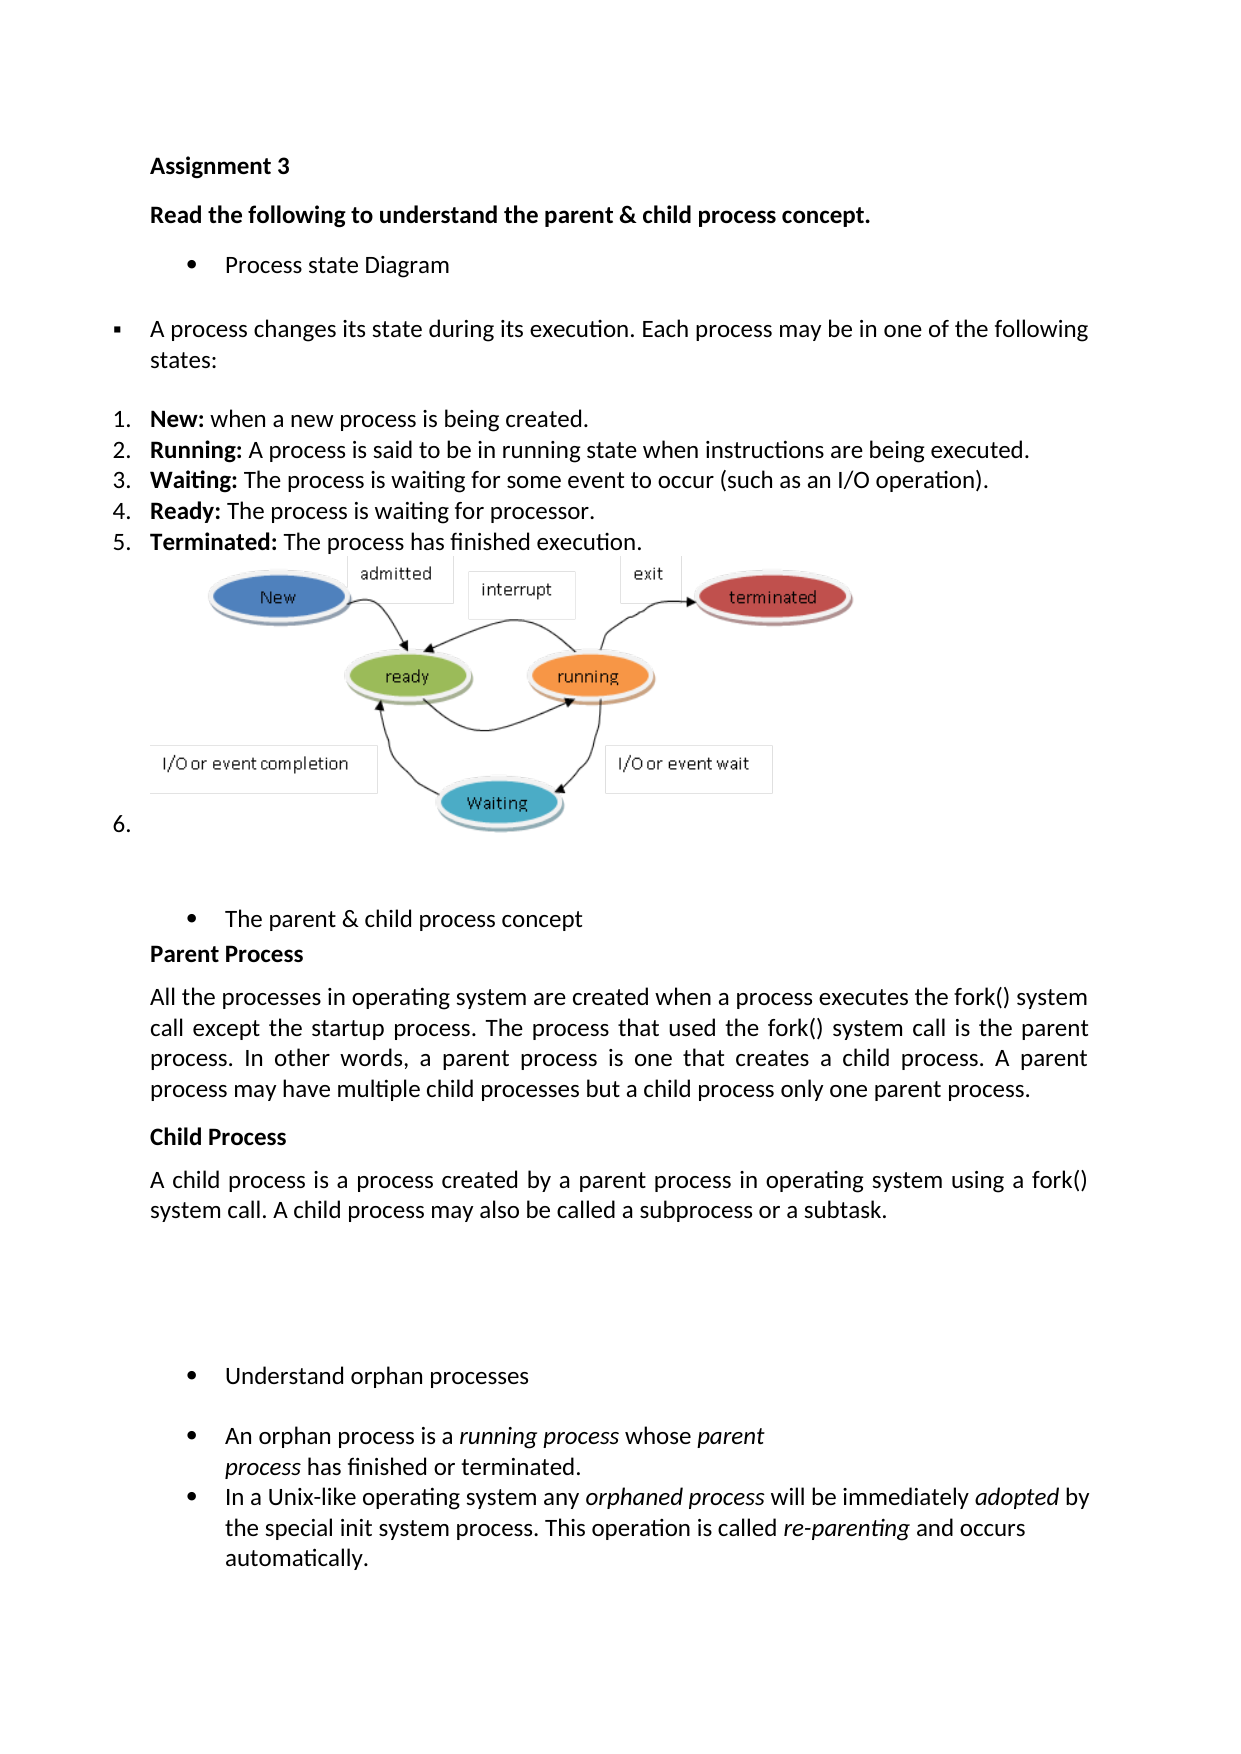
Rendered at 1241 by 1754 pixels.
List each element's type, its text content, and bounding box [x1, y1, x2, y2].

list Process state Diagram [187, 249, 1090, 280]
text Read the following to understand the parent & child process concept. [150, 199, 1090, 230]
text All the processes in operating system are created when a process executes the fork() system call except the startup process. The process that used the fork() system call is the parent process. In other words, a parent process is one that creates a child process. A parent process may have multiple child processes but a child process only one parent process. [150, 981, 1090, 1103]
list The parent & child process concept [187, 903, 1090, 934]
list An orphan process is a running process whose parent process has finished or terminated. [187, 1420, 1090, 1481]
list Terminated: The process has finished execution. [112, 526, 1090, 556]
text Assignment 3 [150, 150, 1090, 181]
list New: when a new process is being created. [112, 403, 1090, 434]
picture [150, 556, 854, 833]
list Ready: The process is waiting for processor. [112, 495, 1090, 526]
list Waiting: The process is waiting for some event to occur (such as an I/O operation). [112, 464, 1090, 495]
list In a Unix-like operating system any orphaned process will be immediately adopted by the special init system process. This operation is called re-parenting and occurs automatically. [187, 1481, 1090, 1573]
subtitle Child Process [150, 1121, 1090, 1151]
text A child process is a process created by a parent process in operating system using a fork() system call. A child process may also be called a subprocess or a subtask. [150, 1164, 1090, 1225]
list A process changes its state during its execution. Each process may be in one of the following states: [112, 313, 1090, 374]
list Understand orphan processes [187, 1360, 1090, 1391]
list Running: A process is said to be in running state when instructions are being executed. [112, 434, 1090, 464]
subtitle Parent Process [150, 938, 1090, 969]
